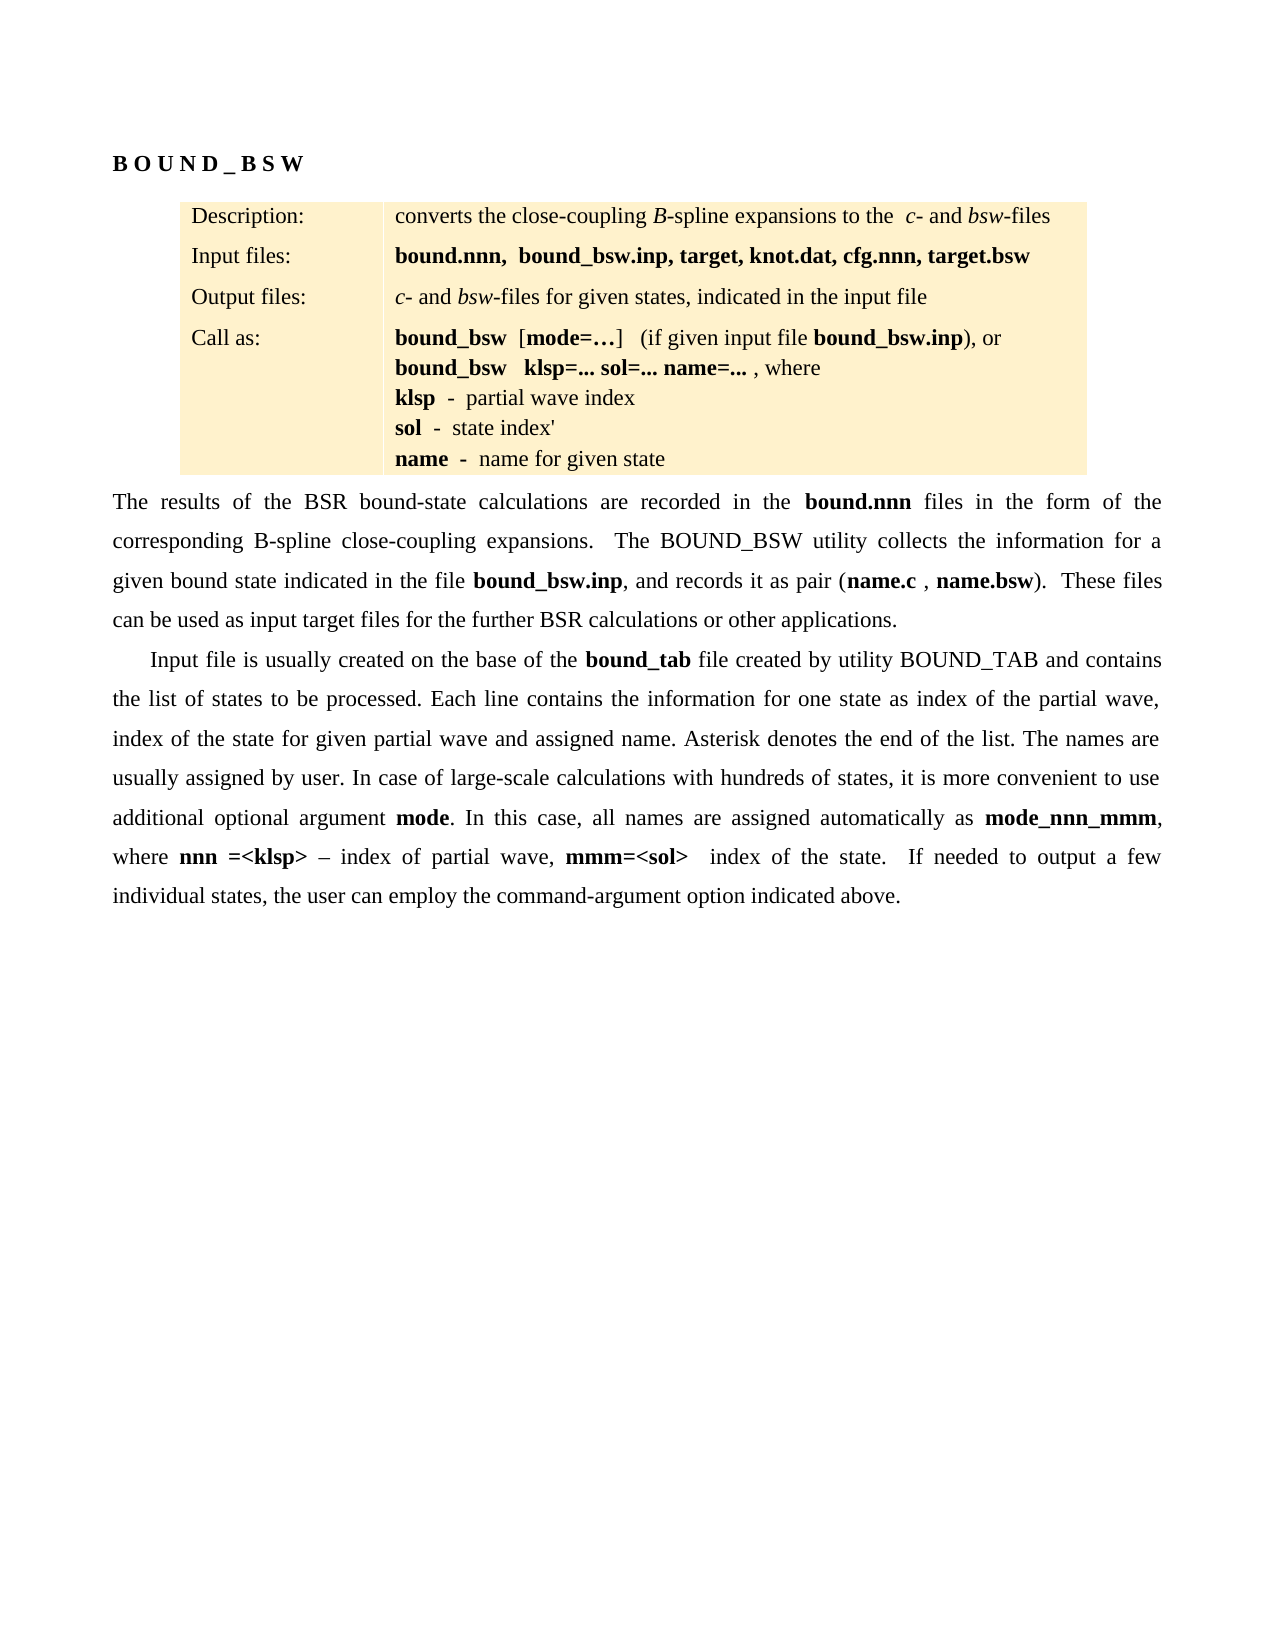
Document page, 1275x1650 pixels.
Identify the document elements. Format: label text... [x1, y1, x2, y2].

text Input file is usually created on the base of the bound_tab file created by utility BOUND_TAB and contains the list of states to be processed. Each line contains the information for one state as index of the partial wave, index of the state for given partial wave and assigned name. Asterisk denotes the end of the list. The names are usually assigned by user. In case of large-scale calculations with hundreds of states, it is more convenient to use additional optional argument mode. In this case, all names are assigned automatically as mode_nnn_mmm, where nnn =<klsp> – index of partial wave, mmm=<sol> index of the state. If needed to output a few individual states, the user can employ the command-argument option indicated above. [112, 646, 1162, 909]
table_cell bound.nnn, bound_bsw.inp, target, knot.dat, cfg.nnn, target.bsw [384, 243, 1087, 283]
table_cell c- and bsw-files for given states, indicated in the input file [384, 283, 1087, 324]
table_header converts the close-coupling B-spline expansions to the c- and bsw-files [384, 202, 1087, 243]
table_header Description: [180, 202, 383, 243]
text The results of the BSR bound-state calculations are recorded in the bound.nnn files in the form of the corresponding B-spline close-coupling expansions. The BOUND_BSW utility collects the information for a given bound state indicated in the file bound_bsw.inp, and records it as pair (name.c , name.bsw). These files can be used as input target files for the further BSR calculations or other applications. [112, 488, 1162, 633]
table_cell bound_bsw [mode=…] (if given input file bound_bsw.inp), or bound_bsw klsp=... sol=... name=... , where klsp - partial wave index sol - state index' name - name for given state [384, 324, 1087, 475]
table_cell Call as: [180, 324, 383, 475]
table_cell Input files: [180, 243, 383, 283]
table_cell Output files: [180, 283, 383, 324]
text B O U N D _ B S W [112, 150, 1162, 176]
